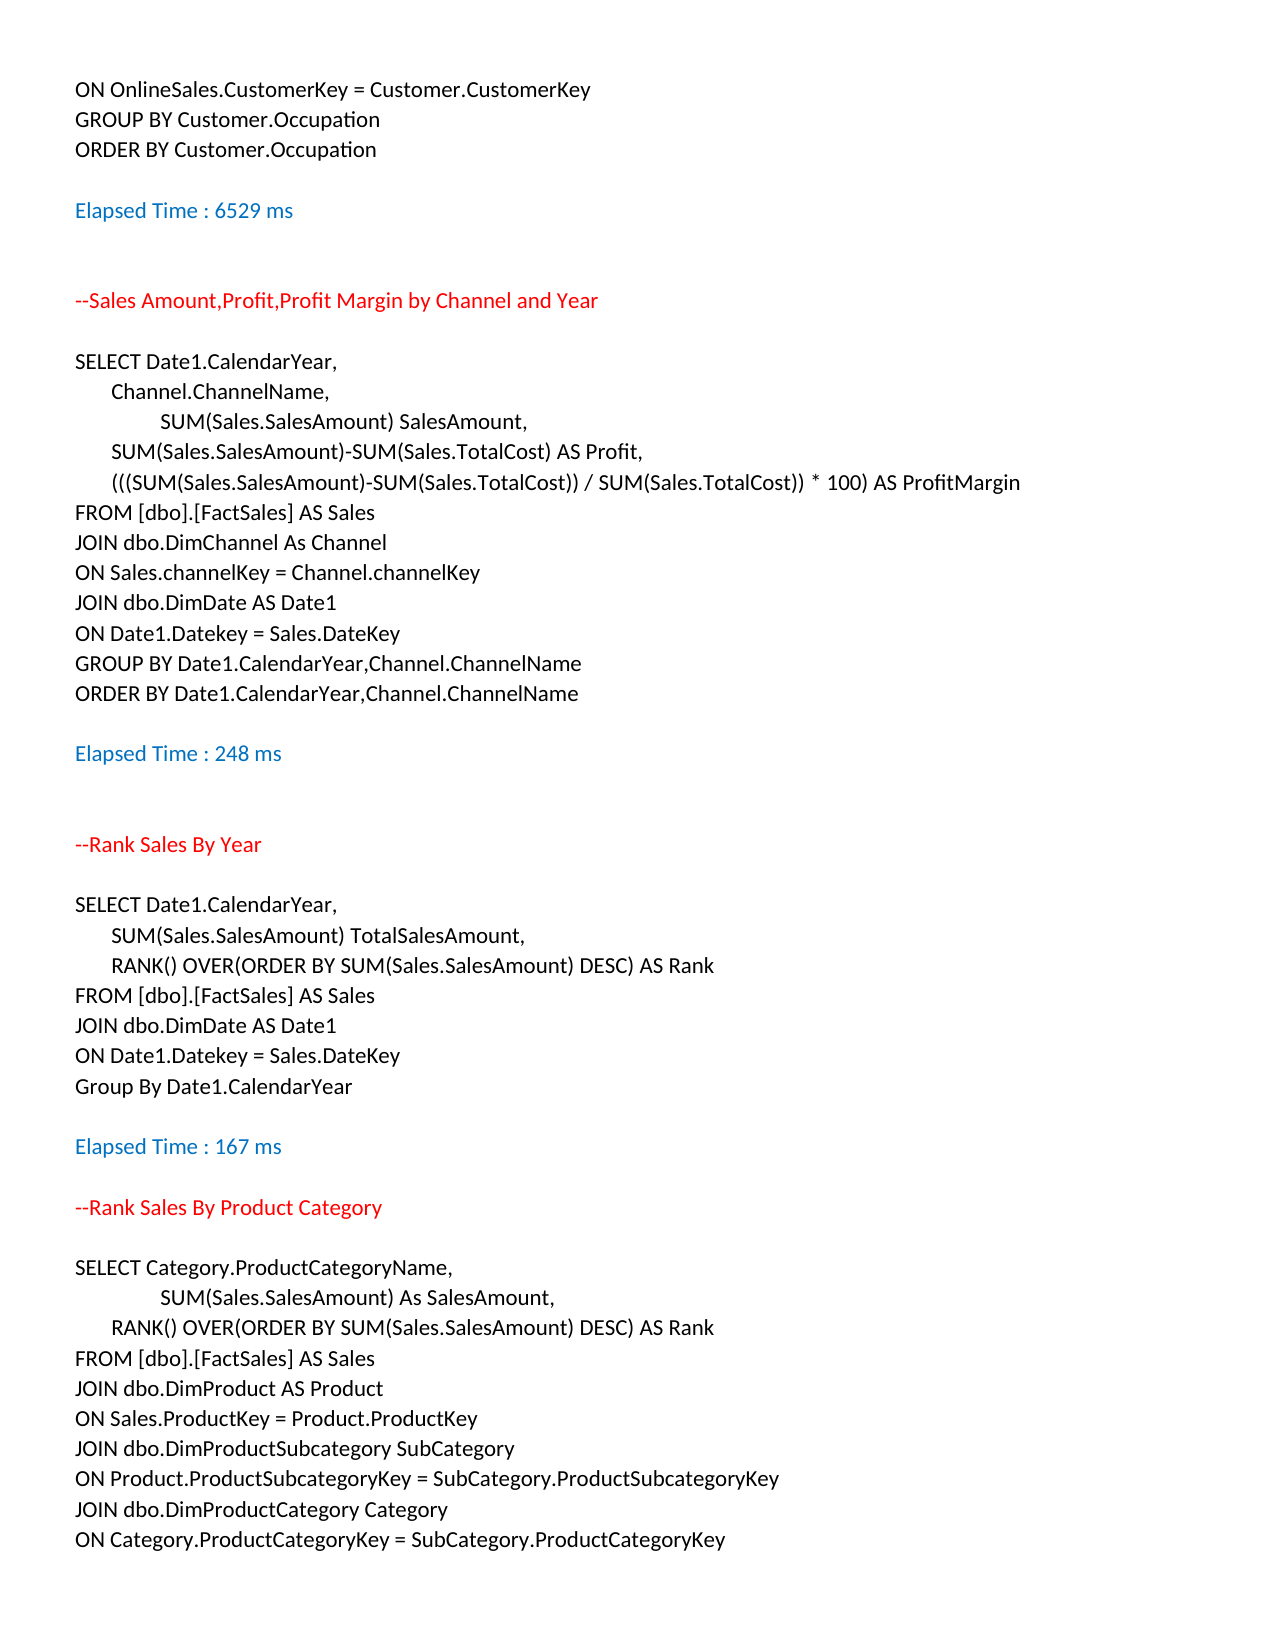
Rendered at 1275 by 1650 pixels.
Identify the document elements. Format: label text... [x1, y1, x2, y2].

text Channel.ChannelName, [75, 377, 1200, 405]
text ON Date1.Datekey = Sales.DateKey [75, 619, 1200, 647]
text Elapsed Time : 167 ms [75, 1132, 1200, 1160]
text SELECT Date1.CalendarYear, [75, 891, 1200, 919]
text Elapsed Time : 248 ms [75, 739, 1200, 768]
text SELECT Date1.CalendarYear, [75, 347, 1200, 375]
text JOIN dbo.DimProductSubcategory SubCategory [75, 1434, 1200, 1462]
text JOIN dbo.DimDate AS Date1 [75, 1011, 1200, 1039]
text ON Sales.ProductKey = Product.ProductKey [75, 1404, 1200, 1432]
text Group By Date1.CalendarYear [75, 1072, 1200, 1100]
text GROUP BY Date1.CalendarYear,Channel.ChannelName [75, 649, 1200, 677]
text ON Sales.channelKey = Channel.channelKey [75, 558, 1200, 586]
text SUM(Sales.SalesAmount) As SalesAmount, [75, 1283, 1200, 1311]
text --Rank Sales By Year [75, 830, 1200, 858]
text Elapsed Time : 6529 ms [75, 196, 1200, 224]
text ON OnlineSales.CustomerKey = Customer.CustomerKey [75, 75, 1200, 103]
text SUM(Sales.SalesAmount) TotalSalesAmount, [75, 921, 1200, 949]
text FROM [dbo].[FactSales] AS Sales [75, 1344, 1200, 1372]
text SELECT Category.ProductCategoryName, [75, 1253, 1200, 1281]
text GROUP BY Customer.Occupation [75, 105, 1200, 133]
text --Rank Sales By Product Category [75, 1193, 1200, 1221]
text JOIN dbo.DimDate AS Date1 [75, 588, 1200, 617]
text (((SUM(Sales.SalesAmount)-SUM(Sales.TotalCost)) / SUM(Sales.TotalCost)) * 100) AS ProfitMargin [75, 468, 1200, 496]
text RANK() OVER(ORDER BY SUM(Sales.SalesAmount) DESC) AS Rank [75, 951, 1200, 979]
text JOIN dbo.DimChannel As Channel [75, 528, 1200, 556]
text FROM [dbo].[FactSales] AS Sales [75, 498, 1200, 526]
text RANK() OVER(ORDER BY SUM(Sales.SalesAmount) DESC) AS Rank [75, 1313, 1200, 1342]
text JOIN dbo.DimProductCategory Category [75, 1495, 1200, 1523]
text JOIN dbo.DimProduct AS Product [75, 1374, 1200, 1402]
text ON Date1.Datekey = Sales.DateKey [75, 1042, 1200, 1070]
text SUM(Sales.SalesAmount) SalesAmount, [75, 407, 1200, 435]
text ORDER BY Customer.Occupation [75, 135, 1200, 163]
text --Sales Amount,Profit,Profit Margin by Channel and Year [75, 286, 1200, 314]
text ON Category.ProductCategoryKey = SubCategory.ProductCategoryKey [75, 1525, 1200, 1553]
text SUM(Sales.SalesAmount)-SUM(Sales.TotalCost) AS Profit, [75, 437, 1200, 466]
text ORDER BY Date1.CalendarYear,Channel.ChannelName [75, 679, 1200, 707]
text ON Product.ProductSubcategoryKey = SubCategory.ProductSubcategoryKey [75, 1464, 1200, 1493]
text FROM [dbo].[FactSales] AS Sales [75, 981, 1200, 1009]
